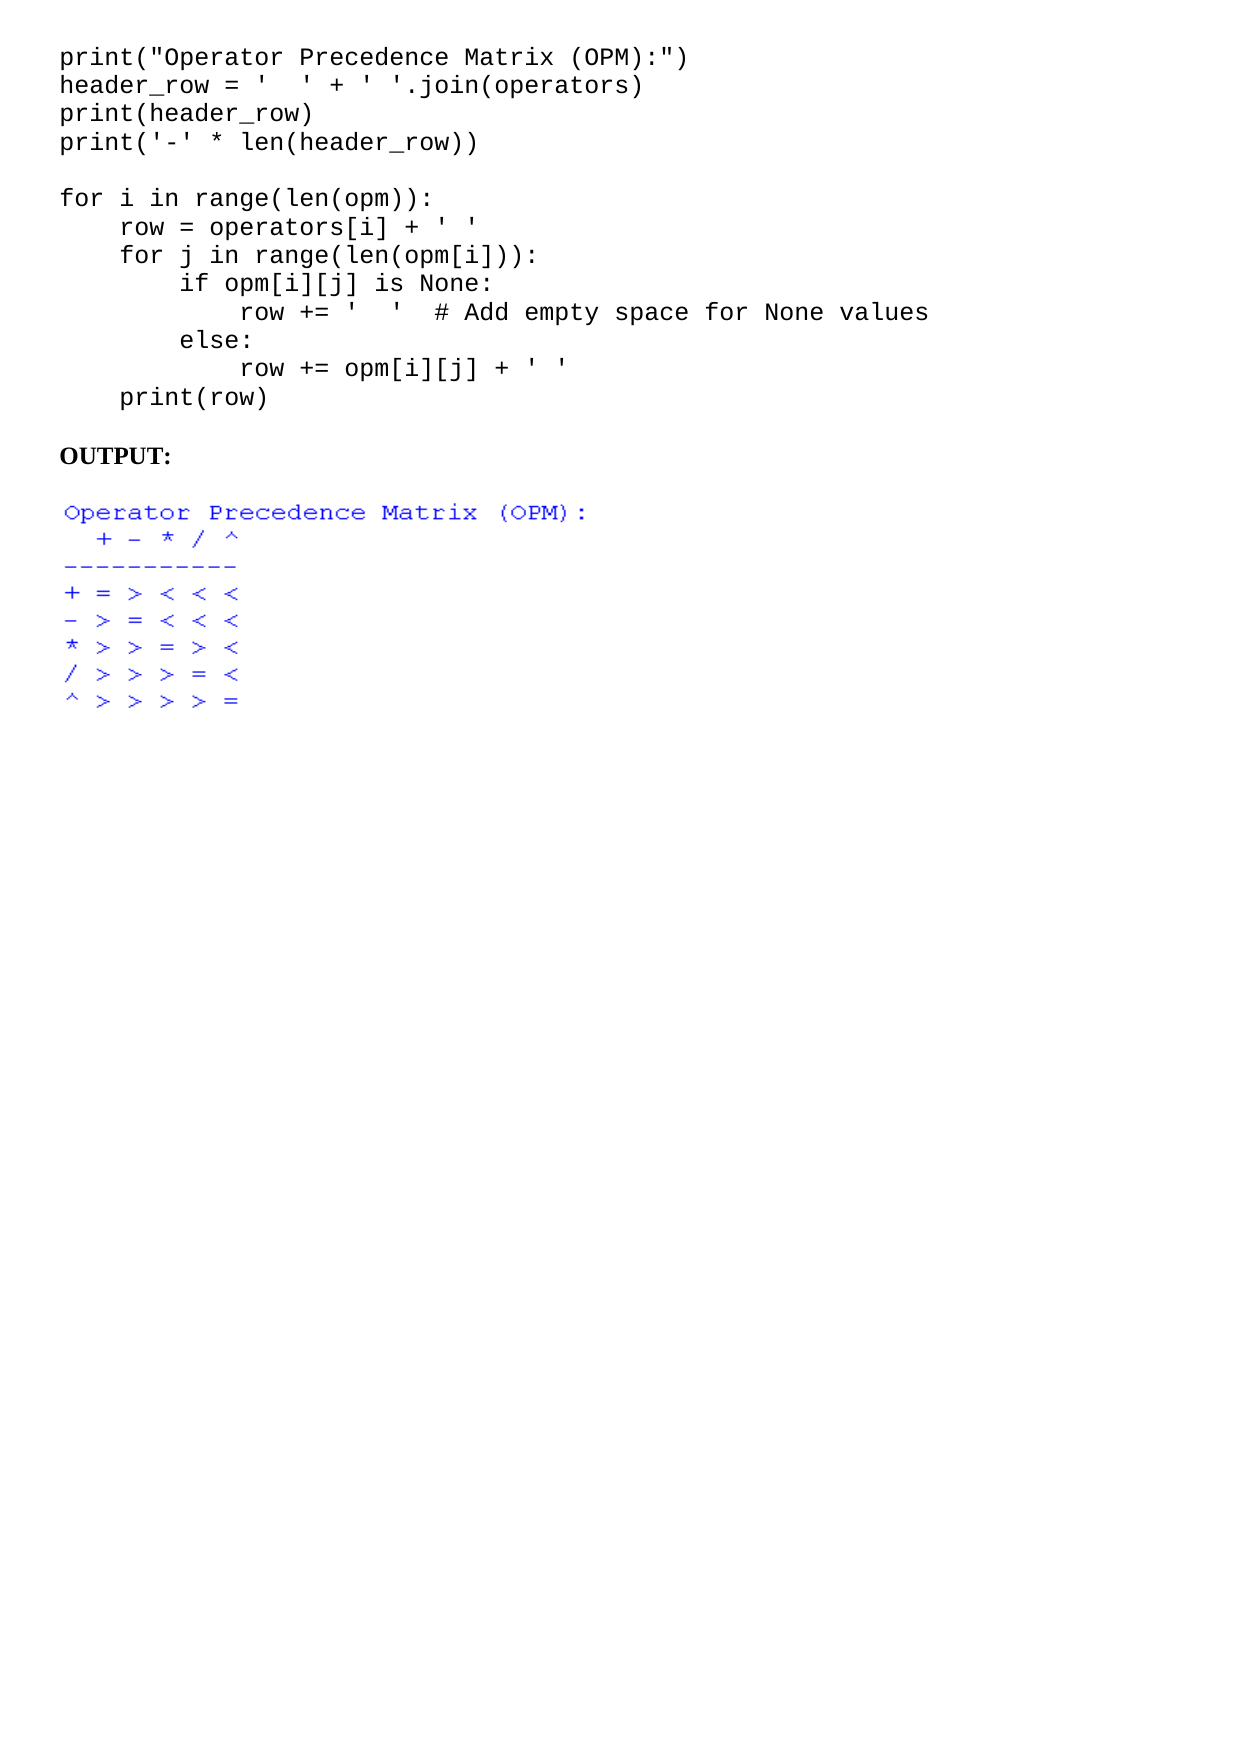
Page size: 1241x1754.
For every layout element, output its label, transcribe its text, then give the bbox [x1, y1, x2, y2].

text else: [59, 328, 1181, 356]
text OUTPUT: [59, 441, 1181, 470]
text if opm[i][j] is None: [59, 271, 1181, 299]
text header_row = ' ' + ' '.join(operators) [59, 73, 1181, 101]
text print(header_row) [59, 101, 1181, 129]
picture [59, 498, 1059, 724]
text row = operators[i] + ' ' [59, 214, 1181, 243]
text print("Operator Precedence Matrix (OPM):") [59, 44, 1181, 73]
text for j in range(len(opm[i])): [59, 243, 1181, 271]
text row += ' ' # Add empty space for None values [59, 299, 1181, 328]
text for i in range(len(opm)): [59, 186, 1181, 214]
text print(row) [59, 384, 1181, 413]
text row += opm[i][j] + ' ' [59, 356, 1181, 384]
text print('-' * len(header_row)) [59, 129, 1181, 158]
